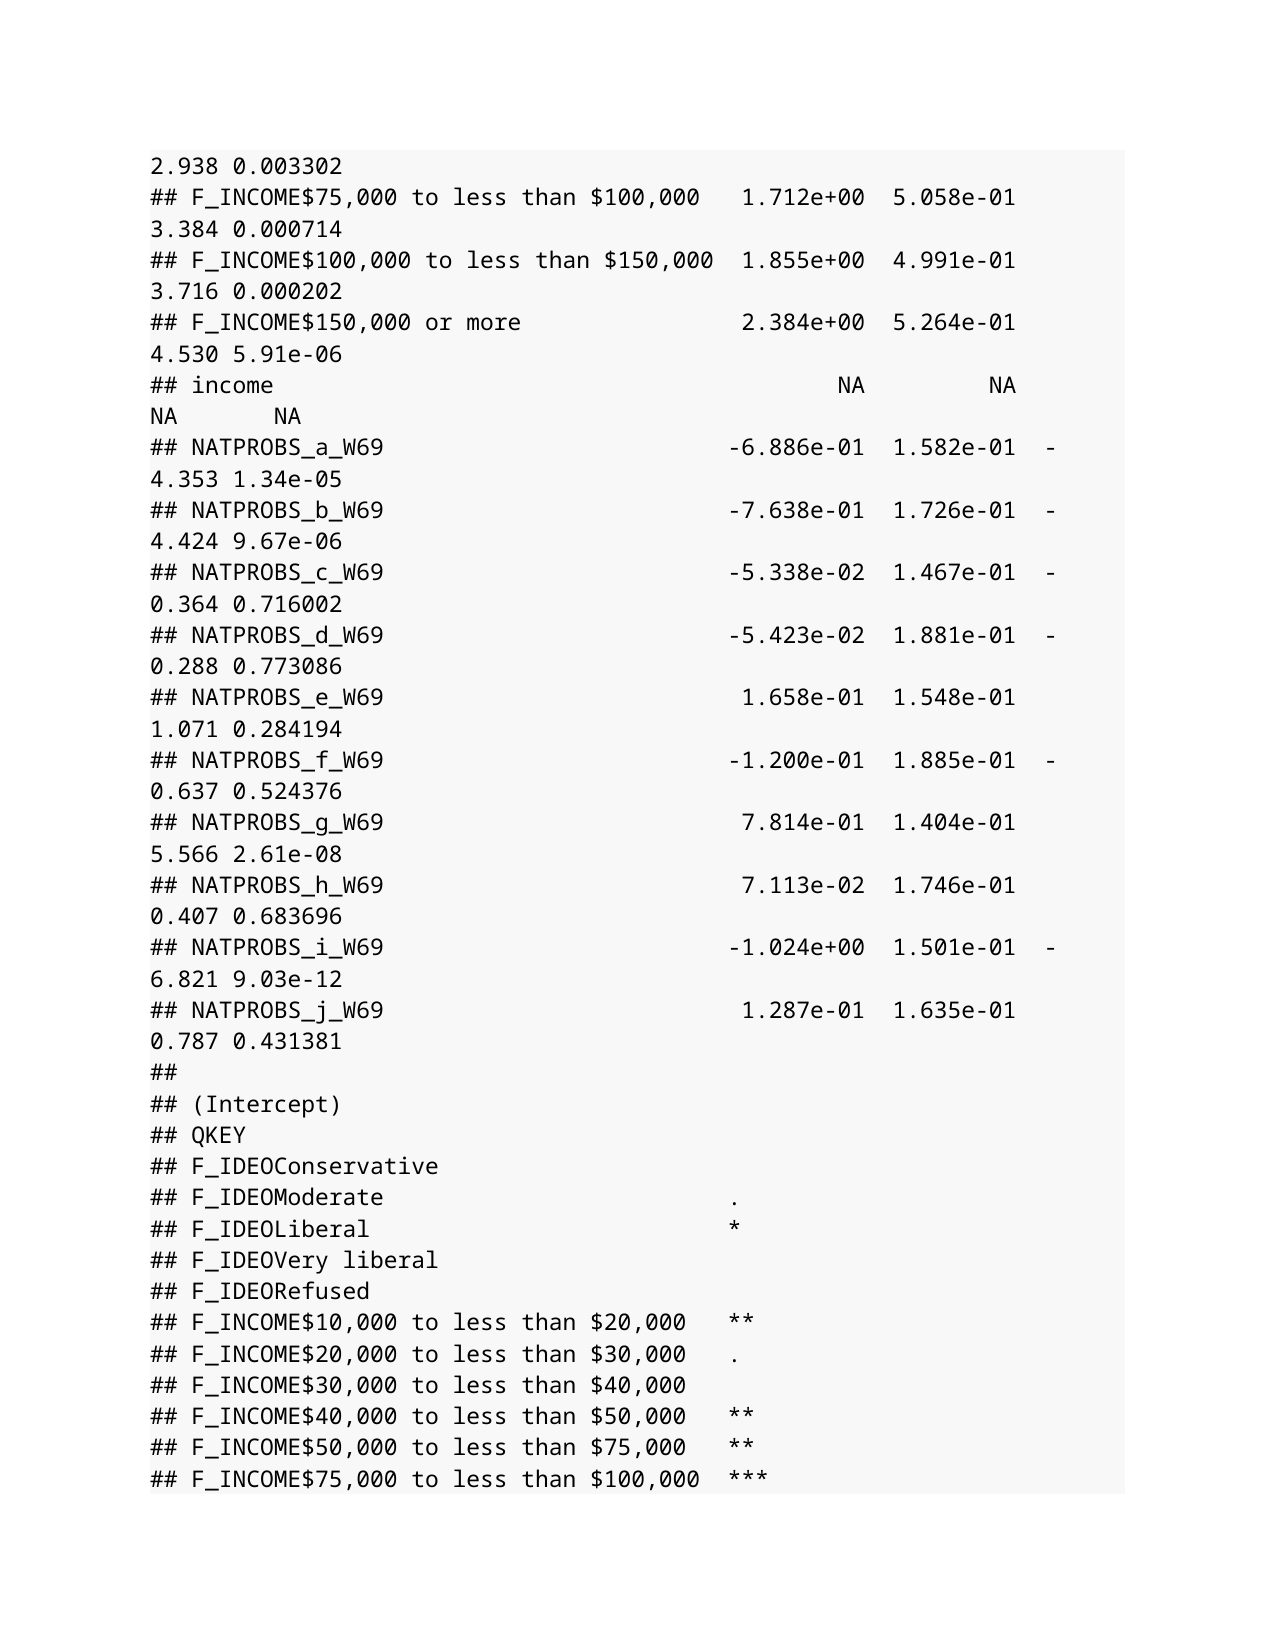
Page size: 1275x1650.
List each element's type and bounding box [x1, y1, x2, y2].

text [150, 150, 1125, 1494]
